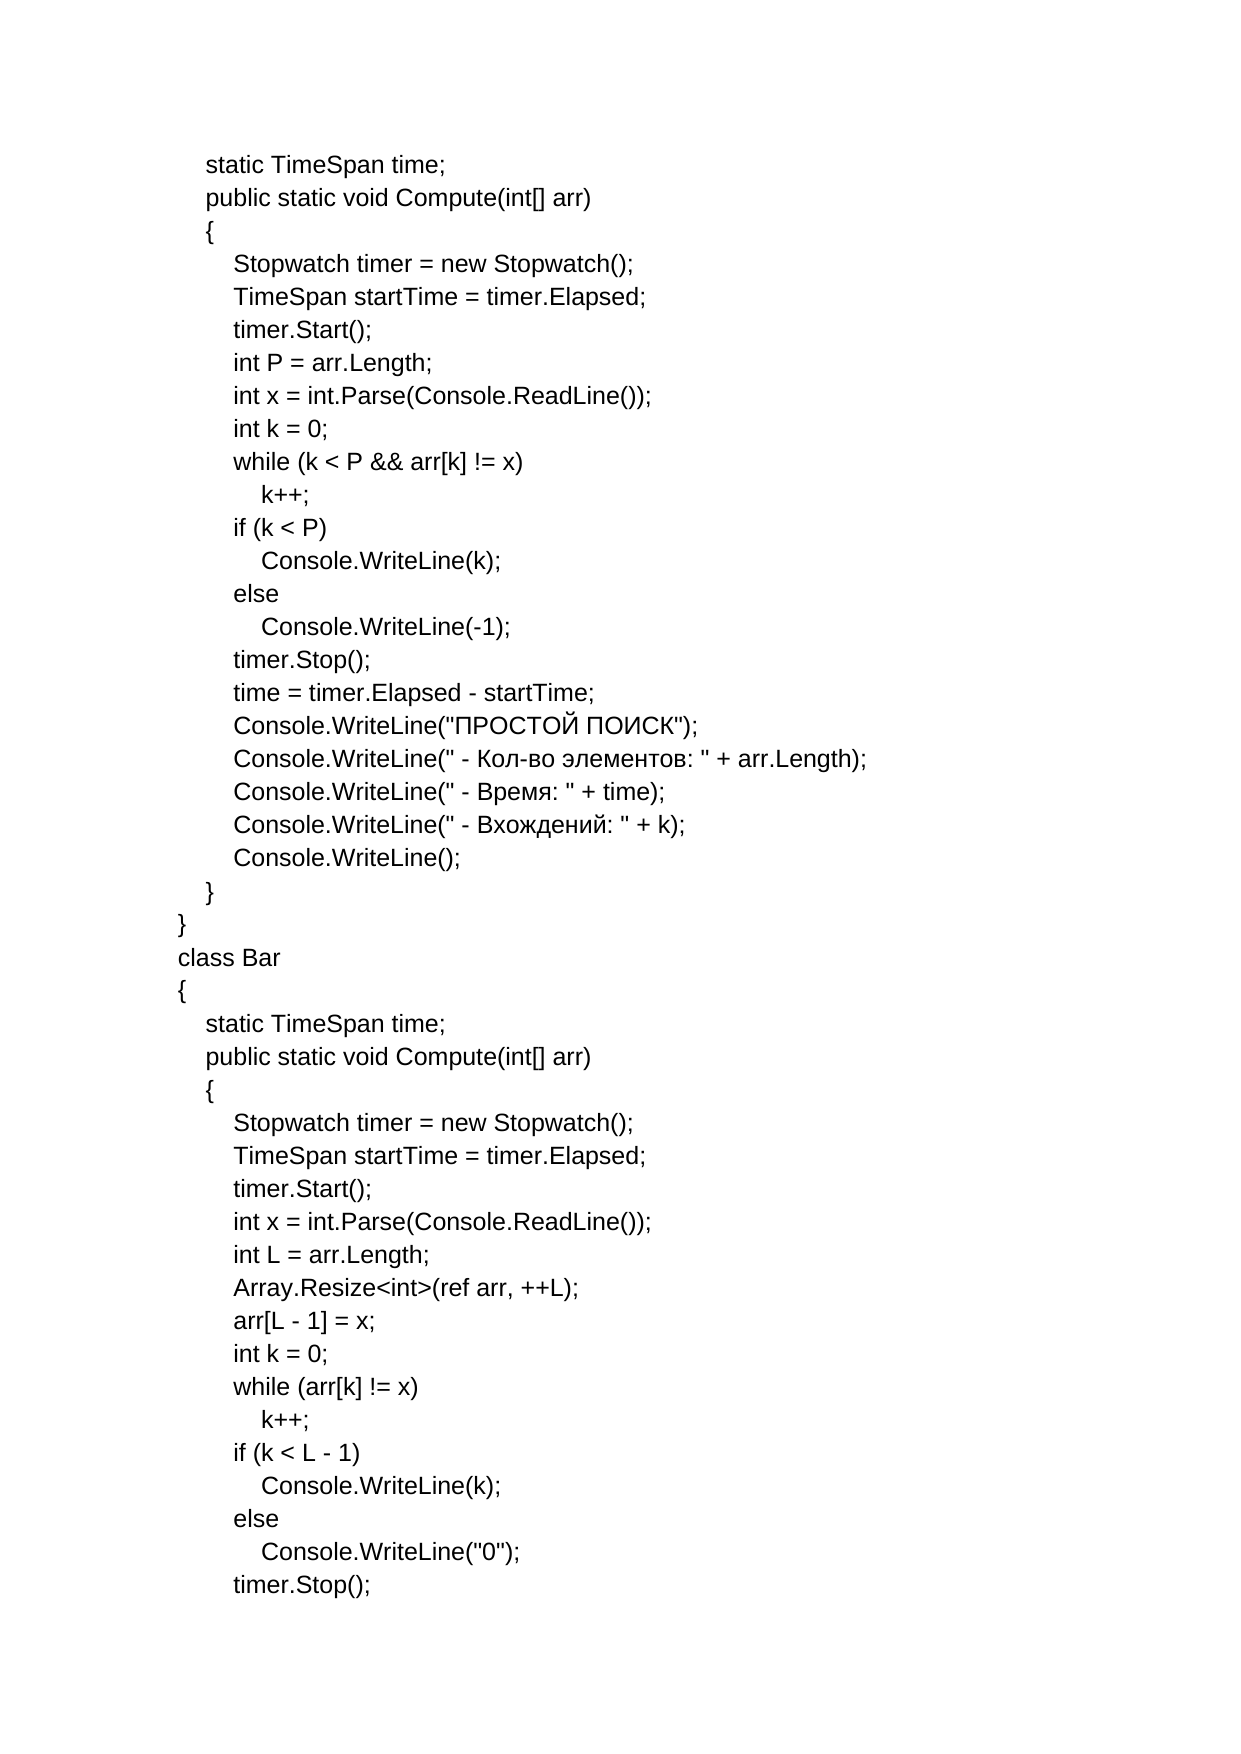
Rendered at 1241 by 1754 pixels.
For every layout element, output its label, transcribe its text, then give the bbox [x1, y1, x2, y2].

text int P = arr.Length; [150, 348, 1090, 377]
text int x = int.Parse(Console.ReadLine()); [150, 381, 1090, 410]
text if (k < P) [150, 513, 1090, 542]
text else [150, 1504, 1090, 1533]
text Console.WriteLine("ПРОСТОЙ ПОИСК"); [150, 711, 1090, 740]
text int k = 0; [150, 414, 1090, 443]
text Stopwatch timer = new Stopwatch(); [150, 249, 1090, 278]
text arr[L - 1] = x; [150, 1306, 1090, 1334]
text int L = arr.Length; [150, 1240, 1090, 1268]
text timer.Start(); [150, 1174, 1090, 1202]
text Console.WriteLine("0"); [150, 1537, 1090, 1566]
text Array.Resize<int>(ref arr, ++L); [150, 1273, 1090, 1301]
text timer.Stop(); [150, 645, 1090, 674]
text Console.WriteLine(); [150, 843, 1090, 872]
text { [150, 976, 1090, 1004]
text { [150, 1074, 1090, 1103]
text public static void Compute(int[] arr) [150, 1042, 1090, 1070]
text else [150, 579, 1090, 608]
text static TimeSpan time; [150, 1008, 1090, 1037]
text if (k < L - 1) [150, 1438, 1090, 1467]
text Console.WriteLine(" - Кол-во элементов: " + arr.Length); [150, 744, 1090, 773]
text static TimeSpan time; [150, 150, 1090, 179]
text public static void Compute(int[] arr) [150, 183, 1090, 212]
text class Bar [150, 942, 1090, 971]
text Stopwatch timer = new Stopwatch(); [150, 1108, 1090, 1136]
text } [150, 876, 1090, 905]
text int k = 0; [150, 1339, 1090, 1367]
text k++; [150, 1405, 1090, 1433]
text timer.Stop(); [150, 1570, 1090, 1599]
text Console.WriteLine(" - Вхождений: " + k); [150, 810, 1090, 839]
text Console.WriteLine(k); [150, 1471, 1090, 1499]
text int x = int.Parse(Console.ReadLine()); [150, 1207, 1090, 1235]
text TimeSpan startTime = timer.Elapsed; [150, 282, 1090, 311]
text } [150, 909, 1090, 938]
text Console.WriteLine(-1); [150, 612, 1090, 641]
text { [150, 216, 1090, 245]
text Console.WriteLine(" - Время: " + time); [150, 777, 1090, 806]
text Console.WriteLine(k); [150, 546, 1090, 575]
text TimeSpan startTime = timer.Elapsed; [150, 1141, 1090, 1169]
text while (k < P && arr[k] != x) [150, 447, 1090, 476]
text k++; [150, 480, 1090, 509]
text timer.Start(); [150, 315, 1090, 344]
text time = timer.Elapsed - startTime; [150, 678, 1090, 707]
text while (arr[k] != x) [150, 1372, 1090, 1401]
